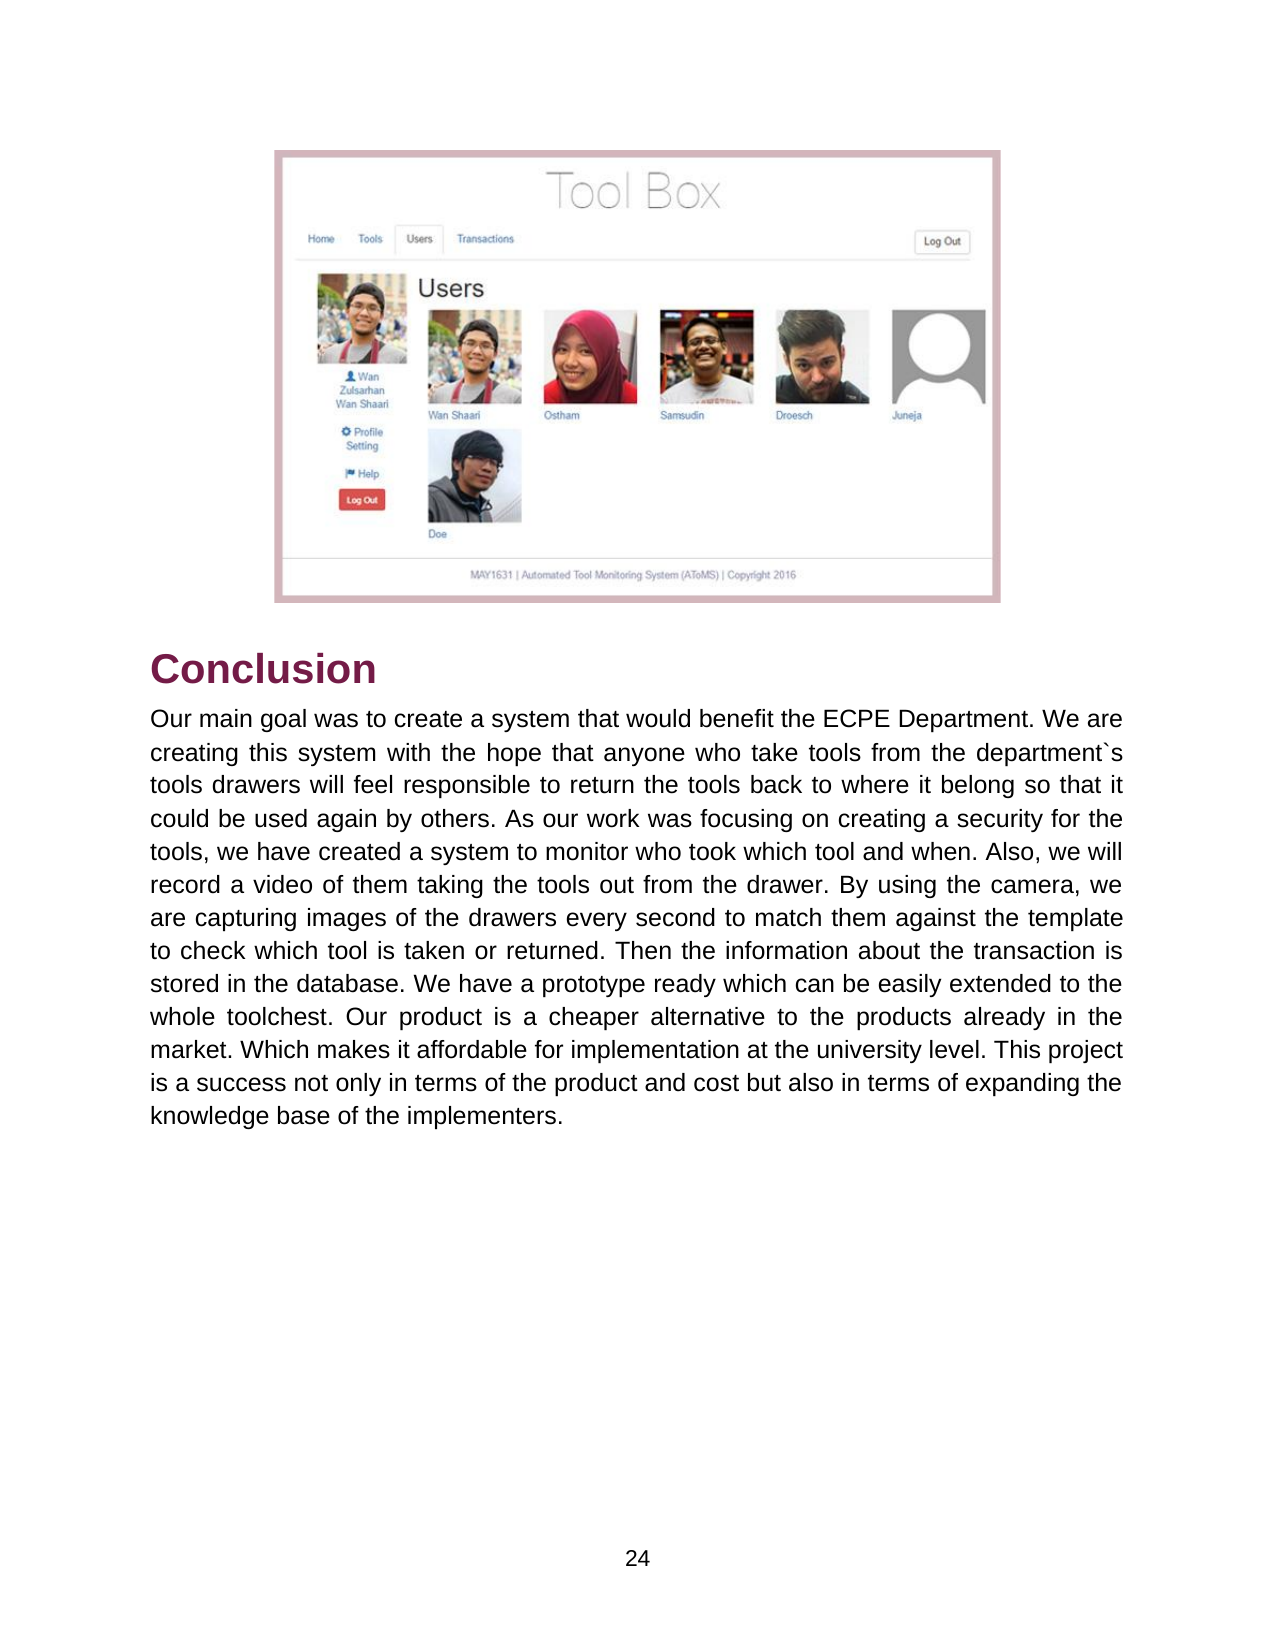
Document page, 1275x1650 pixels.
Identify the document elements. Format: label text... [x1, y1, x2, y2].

subtitle Conclusion [150, 644, 1125, 692]
picture [274, 150, 1001, 603]
text Our main goal was to create a system that would benefit the ECPE Department. We are creating this system with the hope that anyone who take tools from the department`s tools drawers will feel responsible to return the tools back to where it belong so that it could be used again by others. As our work was focusing on creating a security for the tools, we have created a system to monitor who took which tool and when. Also, we will record a video of them taking the tools out from the drawer. By using the camera, we are capturing images of the drawers every second to match them against the template to check which tool is taken or returned. Then the information about the transaction is stored in the database. We have a prototype ready which can be easily extended to the whole toolchest. Our product is a cheaper alternative to the products already in the market. Which makes it affordable for implementation at the university level. This project is a success not only in terms of the product and cost but also in terms of expanding the knowledge base of the implementers. [150, 704, 1125, 1129]
